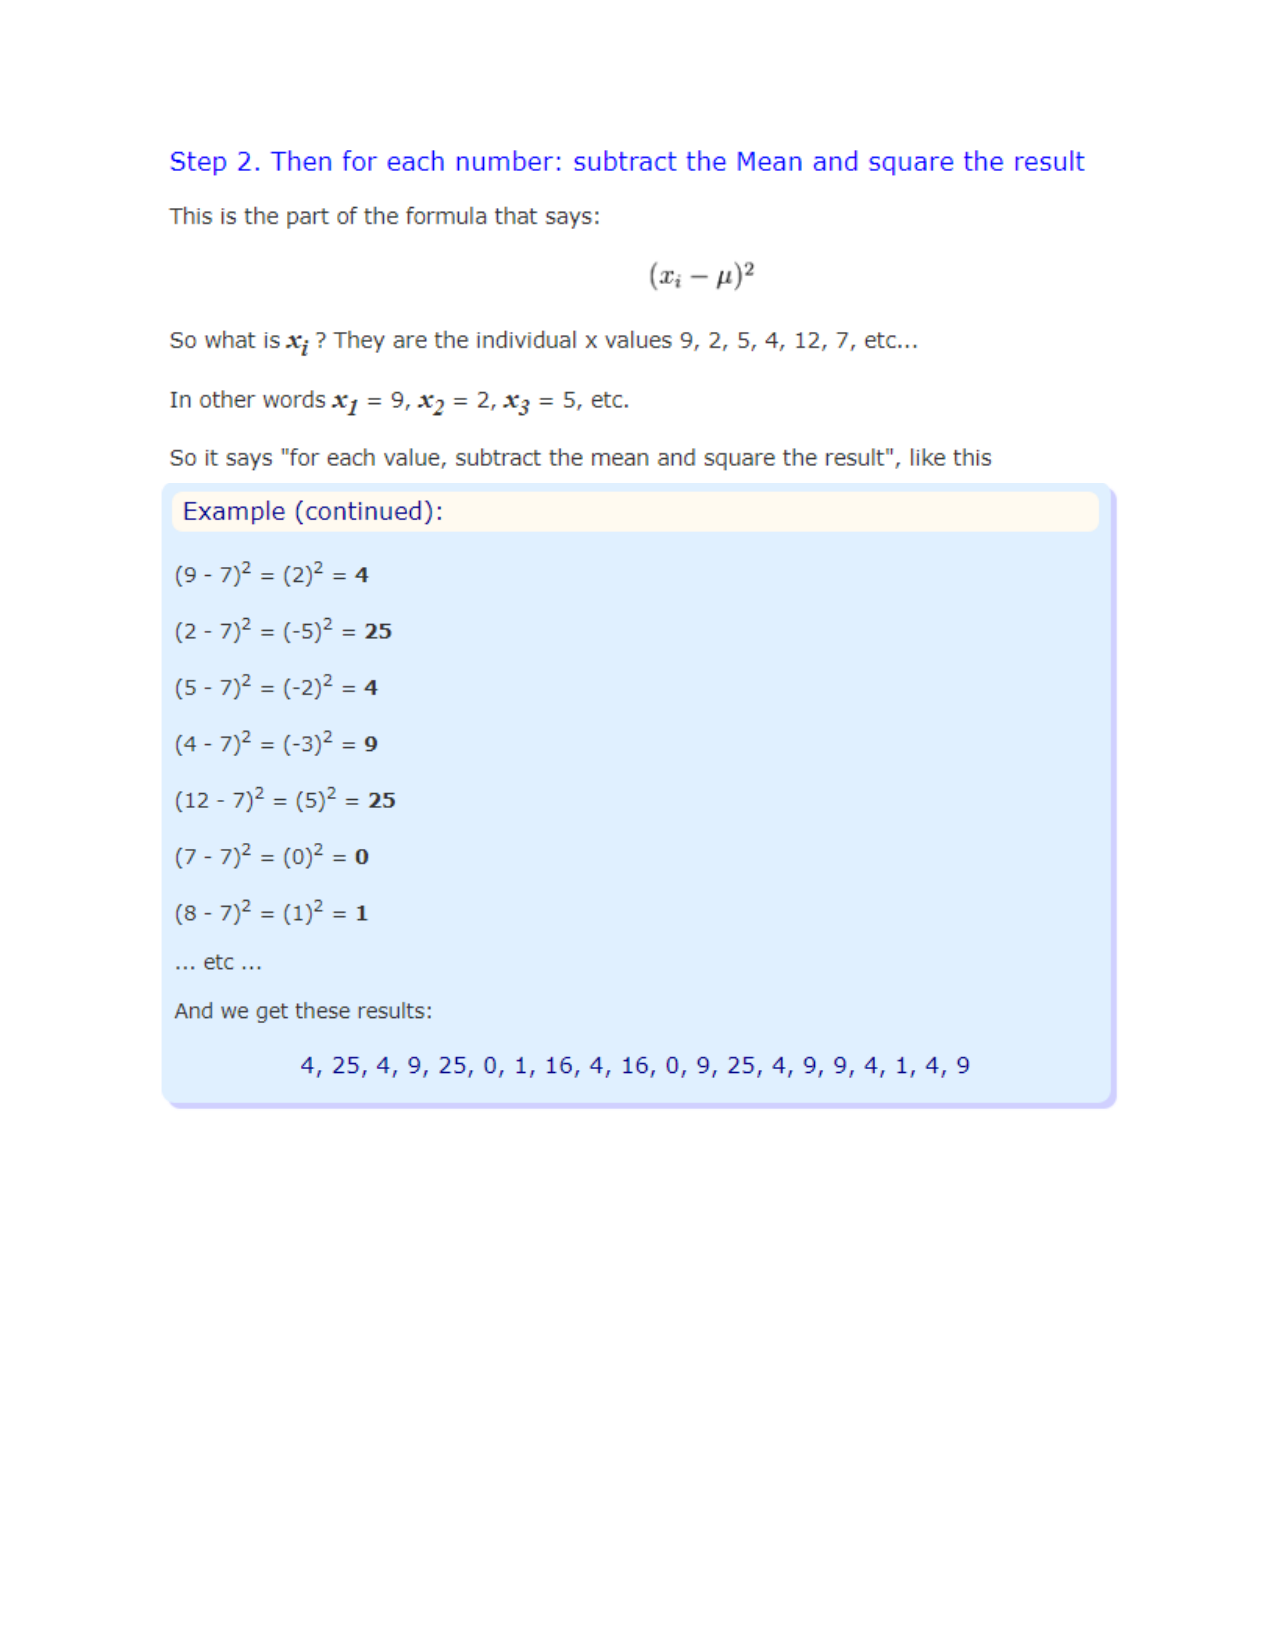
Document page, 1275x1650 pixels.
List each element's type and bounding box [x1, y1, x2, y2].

picture [150, 150, 1113, 480]
picture [150, 483, 1125, 1115]
